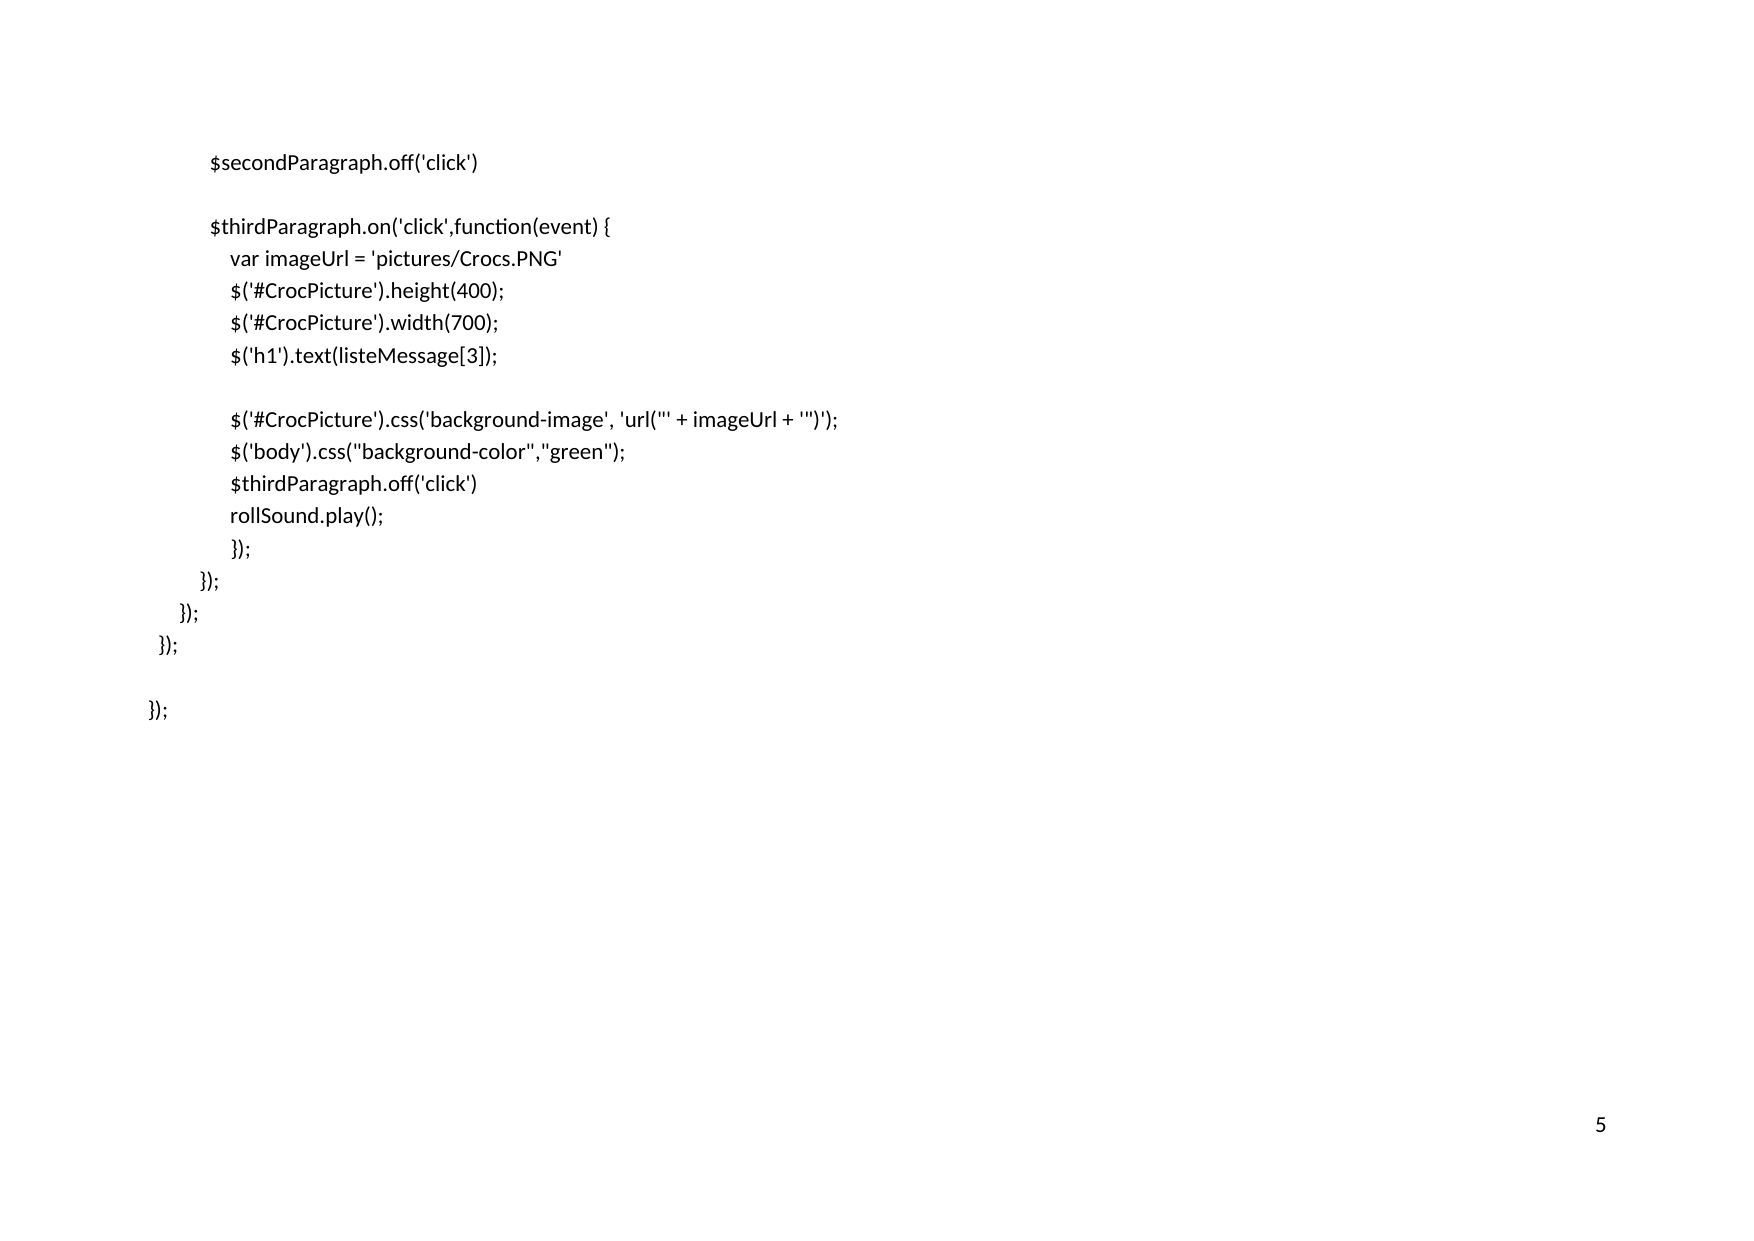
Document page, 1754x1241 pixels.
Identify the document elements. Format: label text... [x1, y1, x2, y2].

text var imageUrl = 'pictures/Crocs.PNG' [148, 244, 1606, 272]
text rollSound.play(); [148, 502, 1606, 530]
text $('h1').text(listeMessage[3]); [148, 341, 1606, 369]
text $('#CrocPicture').height(400); [148, 276, 1606, 304]
text $('#CrocPicture').css('background-image', 'url("' + imageUrl + '")'); [148, 405, 1606, 433]
text }); [148, 630, 1606, 658]
text }); [148, 598, 1606, 626]
text $thirdParagraph.on('click',function(event) { [148, 212, 1606, 240]
text $('body').css("background-color","green"); [148, 437, 1606, 465]
text }); [148, 566, 1606, 594]
text $thirdParagraph.off('click') [148, 469, 1606, 497]
text }); [148, 695, 1606, 723]
text $secondParagraph.off('click') [148, 148, 1606, 176]
text }); [148, 534, 1606, 562]
text $('#CrocPicture').width(700); [148, 308, 1606, 337]
